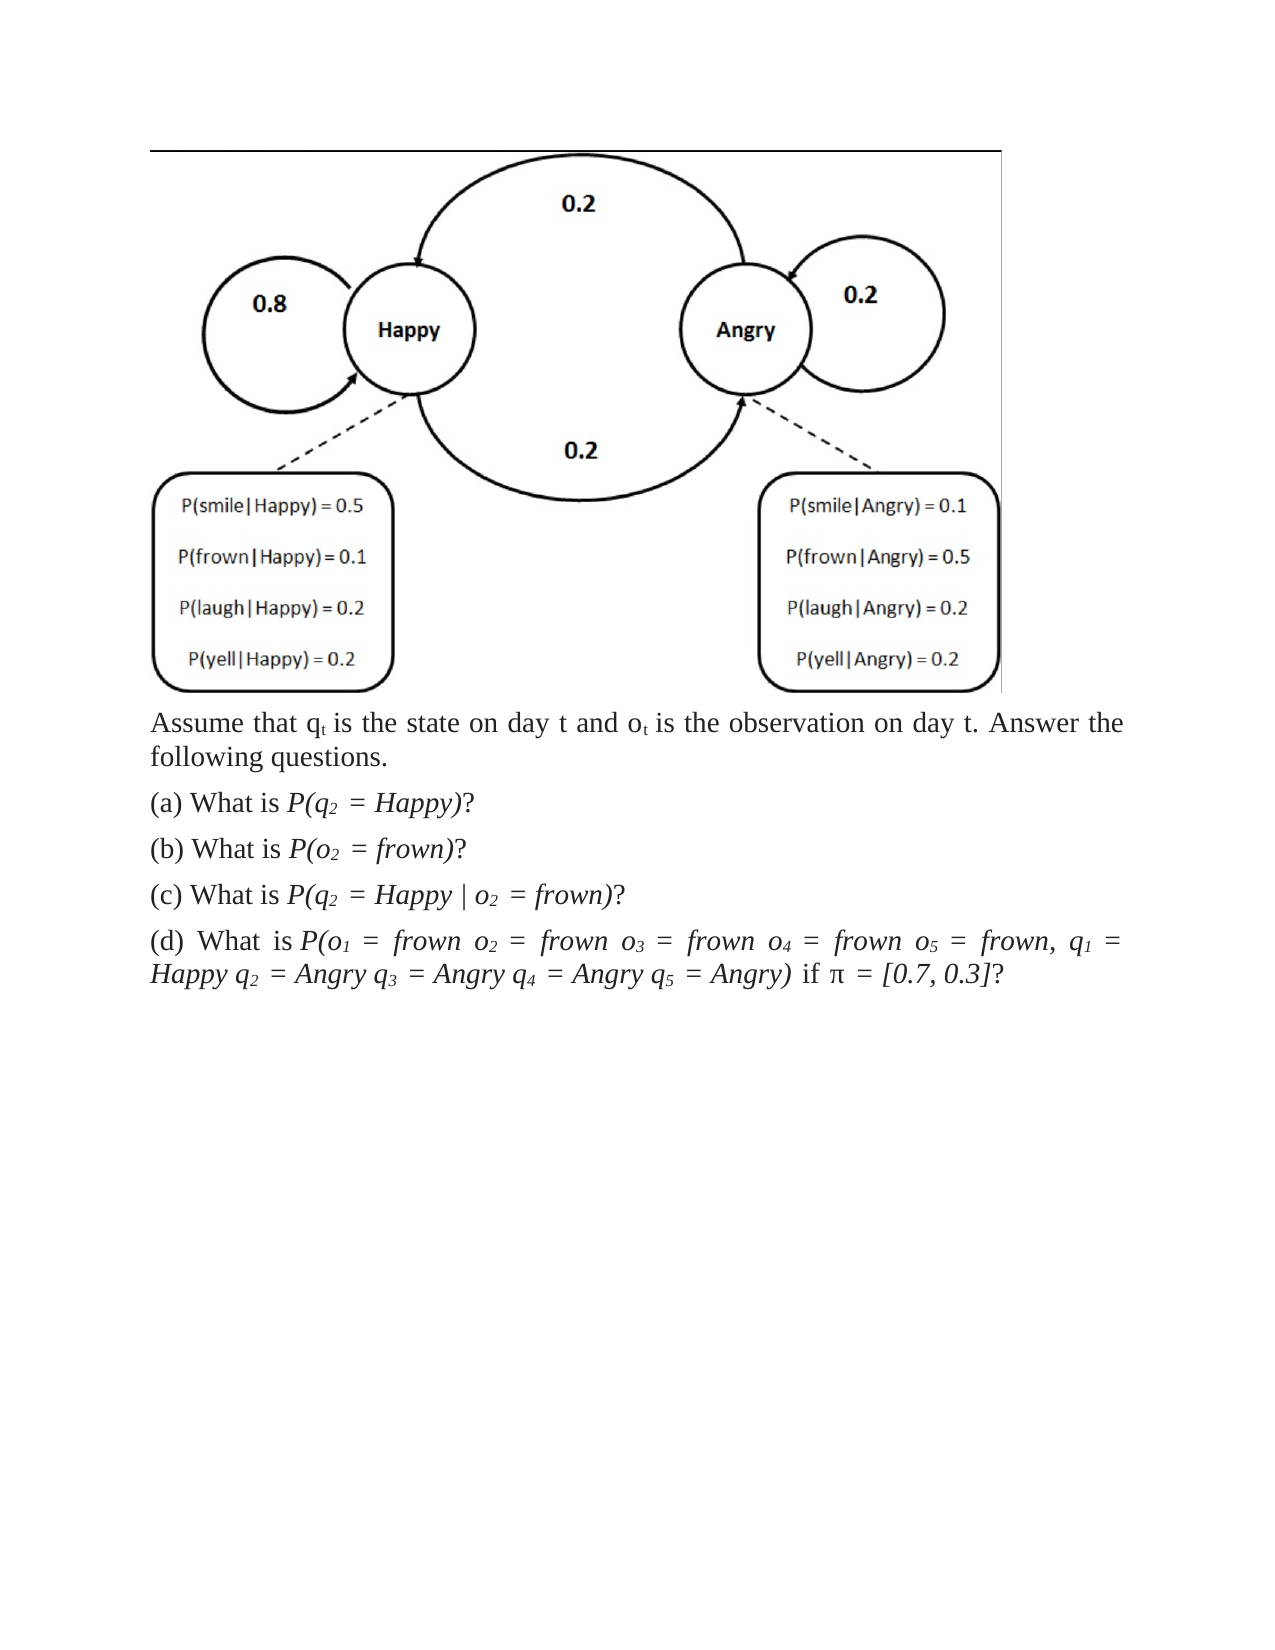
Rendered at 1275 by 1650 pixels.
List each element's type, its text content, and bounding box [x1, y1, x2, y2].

text (b) What is P(o2 = frown)? [150, 831, 1125, 864]
text (a) What is P(q2 = Happy)? [150, 785, 1125, 818]
text Assume that qt is the state on day t and ot is the observation on day t. Answer the following questions. [150, 705, 1125, 772]
text (c) What is P(q2 = Happy | o2 = frown)? [150, 877, 1125, 911]
picture [150, 150, 1002, 693]
text (d) What is P(o1 = frown o2 = frown o3 = frown o4 = frown o5 = frown, q1 = Happy q2 = Angry q3 = Angry q4 = Angry q5 = Angry) if π = [0.7, 0.3]? [150, 923, 1125, 990]
